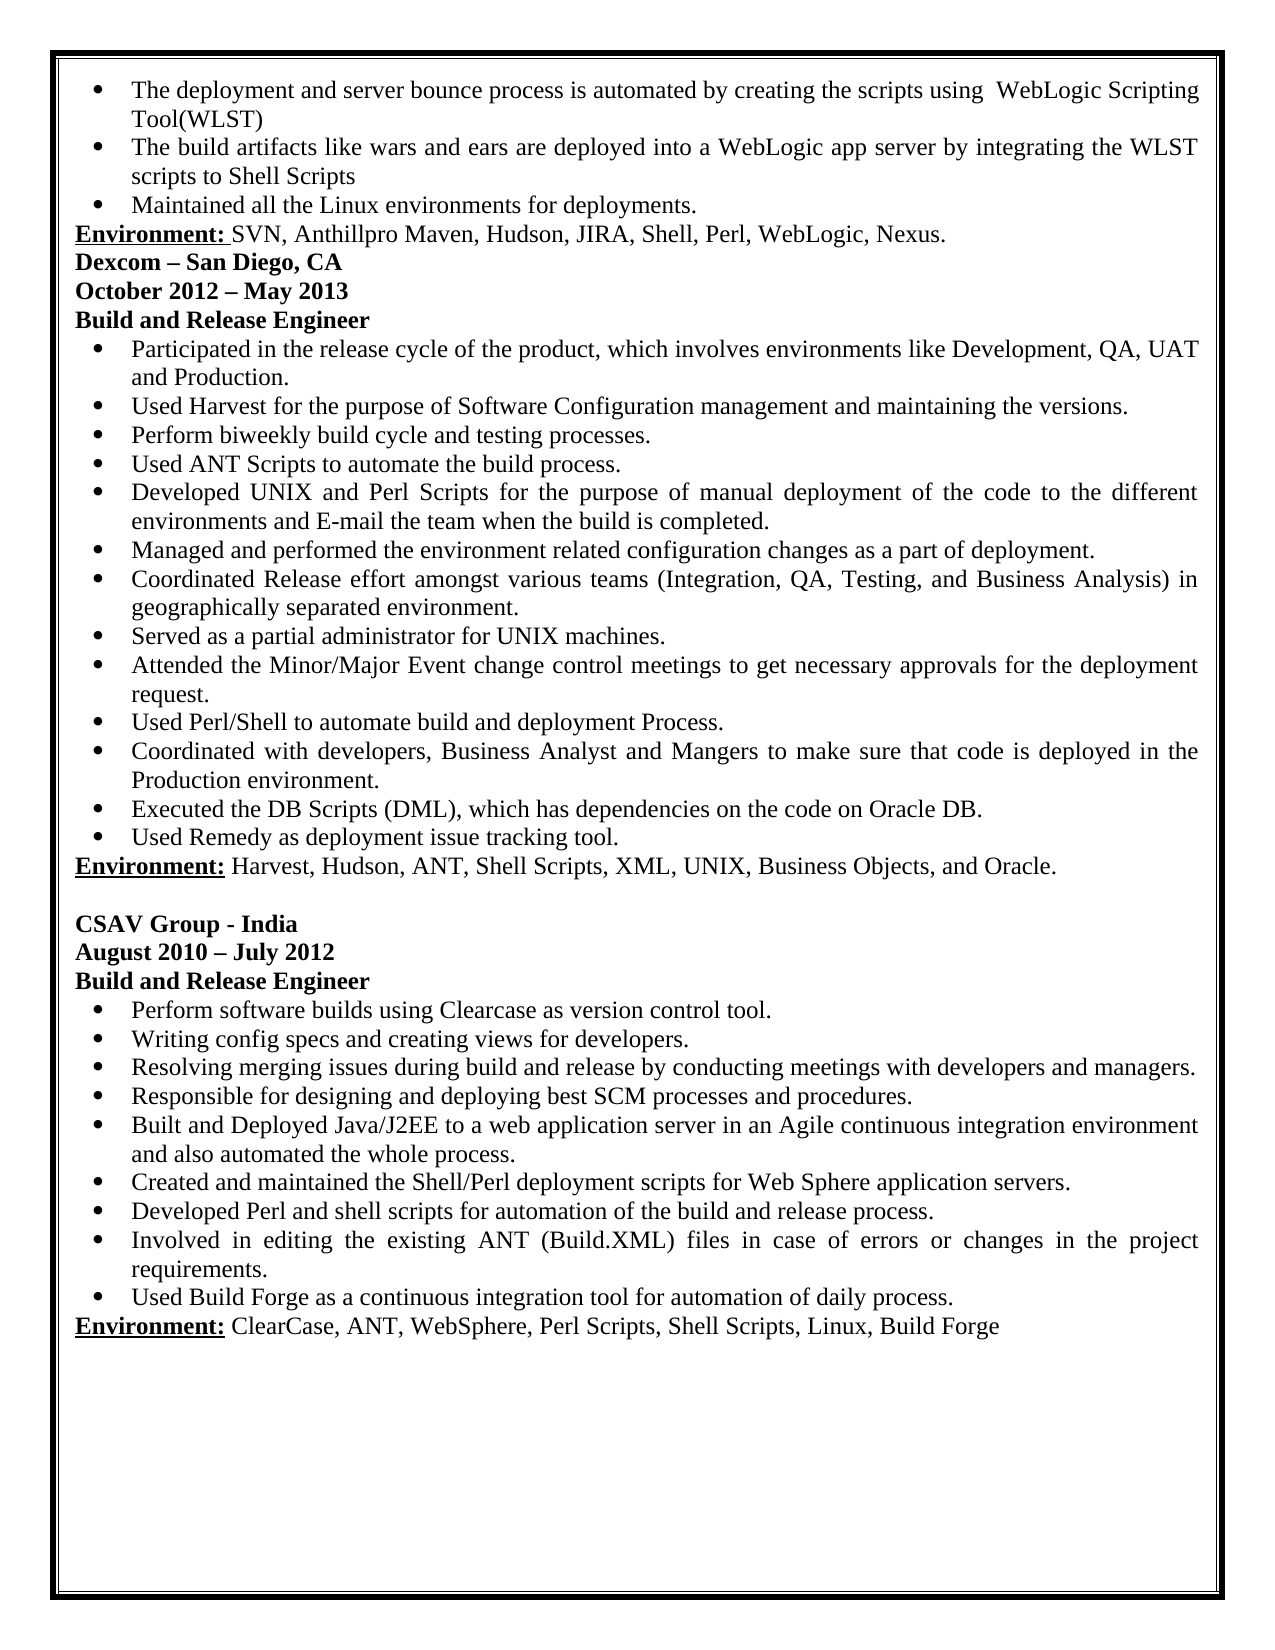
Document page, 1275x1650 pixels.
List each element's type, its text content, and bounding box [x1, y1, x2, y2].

list Used Perl/Shell to automate build and deployment Process. [94, 707, 1200, 736]
text August 2010 – July 2012 [75, 937, 1200, 966]
list Responsible for designing and deploying best SCM processes and procedures. [94, 1081, 1200, 1110]
list Used ANT Scripts to automate the build process. [94, 449, 1200, 477]
list Coordinated with developers, Business Analyst and Mangers to make sure that code is deployed in the Production environment. [94, 736, 1200, 794]
list Environment: SVN, Anthillpro Maven, Hudson, JIRA, Shell, Perl, WebLogic, Nexus. [75, 219, 1200, 247]
list Executed the DB Scripts (DML), which has dependencies on the code on Oracle DB. [94, 794, 1200, 822]
list Attended the Minor/Major Event change control meetings to get necessary approvals for the deployment request. [94, 650, 1200, 707]
text Build and Release Engineer [75, 305, 1200, 334]
list Used Harvest for the purpose of Software Configuration management and maintaining the versions. [94, 391, 1200, 420]
list Used Remedy as deployment issue tracking tool. [94, 822, 1200, 851]
list Maintained all the Linux environments for deployments. [94, 190, 1200, 219]
list Created and maintained the Shell/Perl deployment scripts for Web Sphere application servers. [94, 1167, 1200, 1196]
list Resolving merging issues during build and release by conducting meetings with developers and managers. [94, 1052, 1200, 1081]
list The build artifacts like wars and ears are deployed into a WebLogic app server by integrating the WLST scripts to Shell Scripts [94, 132, 1200, 190]
text Dexcom – San Diego, CA [75, 247, 1200, 276]
list Managed and performed the environment related configuration changes as a part of deployment. [94, 535, 1200, 564]
text October 2012 – May 2013 [75, 276, 1200, 305]
list Developed UNIX and Perl Scripts for the purpose of manual deployment of the code to the different environments and E-mail the team when the build is completed. [94, 477, 1200, 535]
list The deployment and server bounce process is automated by creating the scripts using WebLogic Scripting Tool(WLST) [94, 75, 1200, 132]
list Participated in the release cycle of the product, which involves environments like Development, QA, UAT and Production. [94, 334, 1200, 391]
list Writing config specs and creating views for developers. [94, 1024, 1200, 1052]
list Environment: Harvest, Hudson, ANT, Shell Scripts, XML, UNIX, Business Objects, and Oracle. [75, 851, 1200, 880]
list Coordinated Release effort amongst various teams (Integration, QA, Testing, and Business Analysis) in geographically separated environment. [94, 564, 1200, 621]
list Perform software builds using Clearcase as version control tool. [94, 995, 1200, 1024]
list Used Build Forge as a continuous integration tool for automation of daily process. [94, 1282, 1200, 1311]
list Environment: ClearCase, ANT, WebSphere, Perl Scripts, Shell Scripts, Linux, Build Forge [75, 1311, 1200, 1340]
text Build and Release Engineer [75, 966, 1200, 995]
list Served as a partial administrator for UNIX machines. [94, 621, 1200, 650]
list Developed Perl and shell scripts for automation of the build and release process. [94, 1196, 1200, 1225]
list Built and Deployed Java/J2EE to a web application server in an Agile continuous integration environment and also automated the whole process. [94, 1110, 1200, 1167]
text CSAV Group - India [75, 909, 1200, 937]
list Involved in editing the existing ANT (Build.XML) files in case of errors or changes in the project requirements. [94, 1225, 1200, 1282]
list Perform biweekly build cycle and testing processes. [94, 420, 1200, 449]
